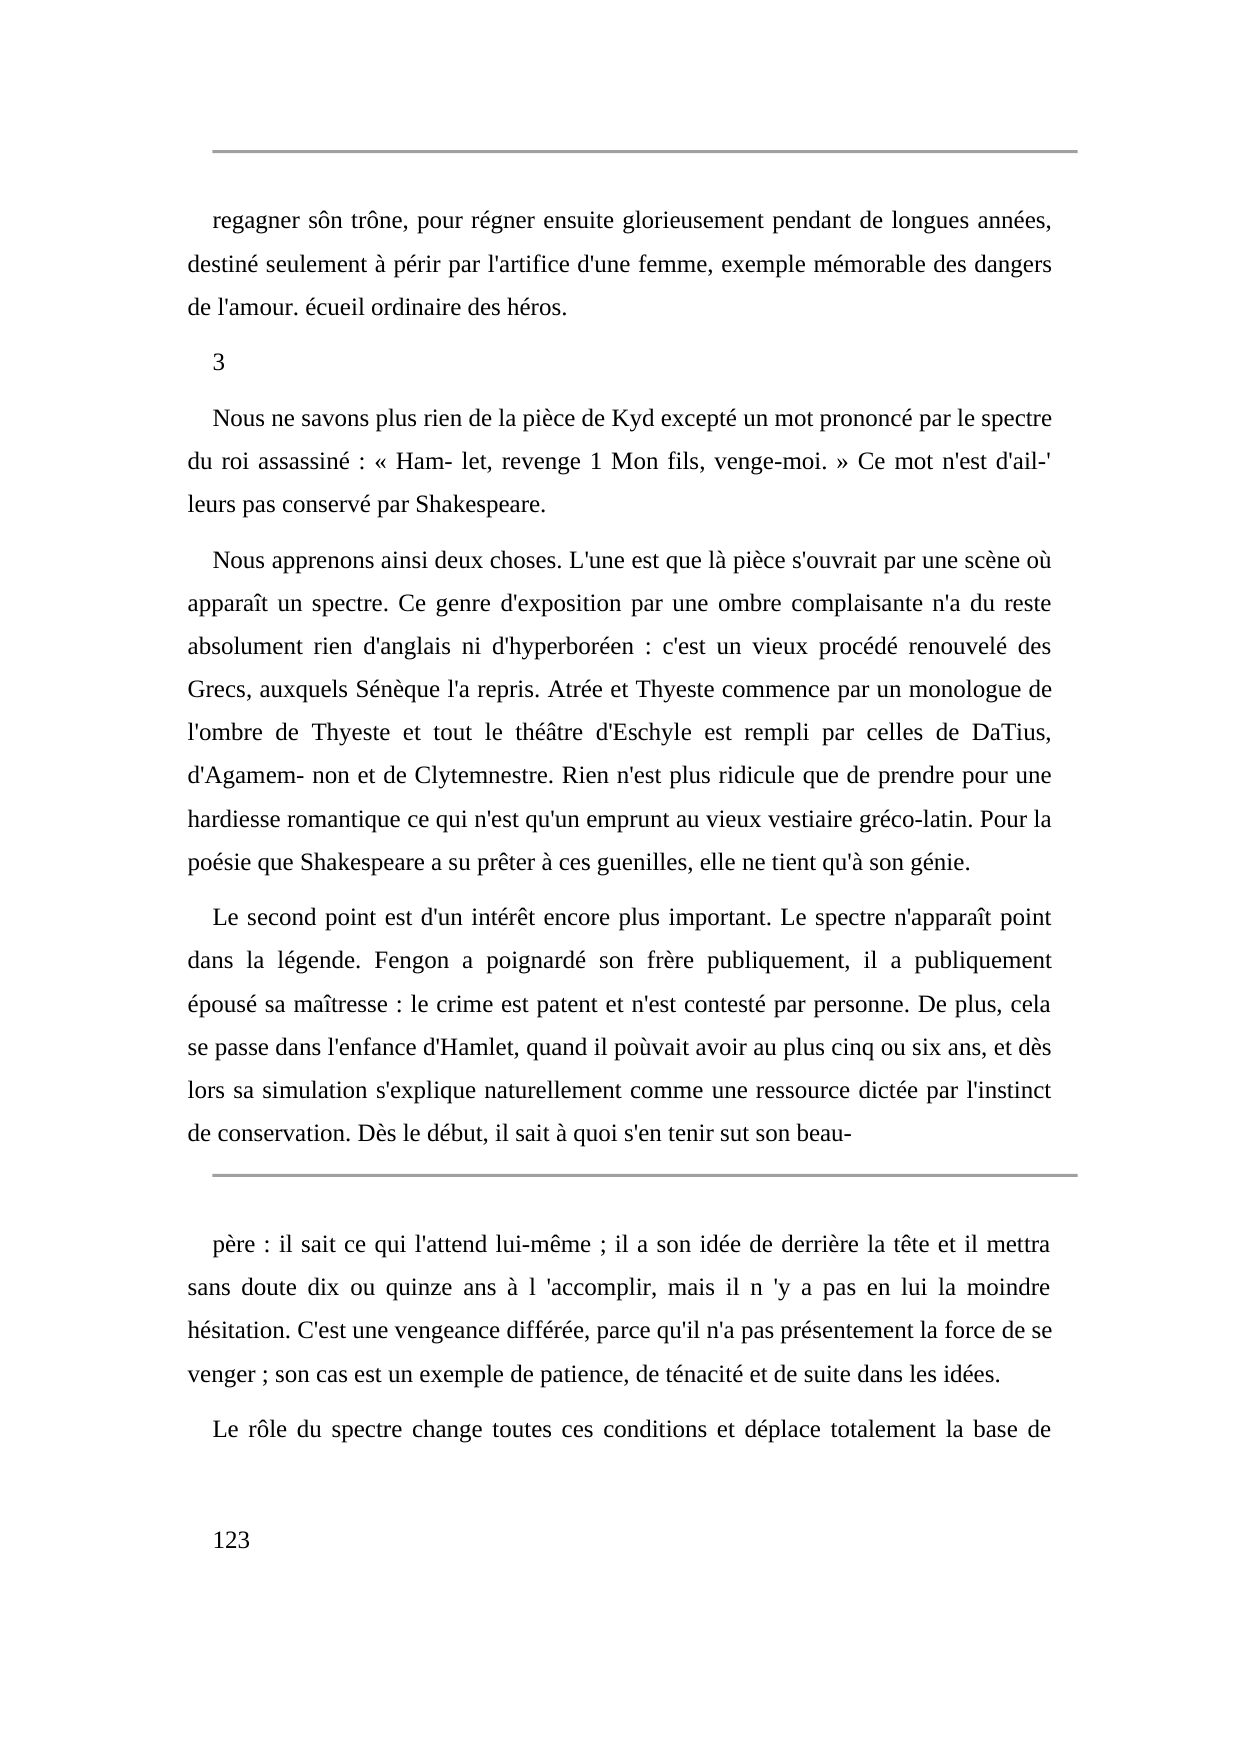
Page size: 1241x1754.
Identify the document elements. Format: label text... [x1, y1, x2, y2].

text Nous ne savons plus rien de la pièce de Kyd excepté un mot prononcé par le spectre du roi assassiné : « Ham- let, revenge 1 Mon fils, venge-moi. » Ce mot n'est d'ail-' leurs pas conservé par Shakespeare. [187, 403, 1053, 518]
text 3 [187, 347, 1053, 376]
text Nous apprenons ainsi deux choses. L'une est que là pièce s'ouvrait par une scène où apparaît un spectre. Ce genre d'exposition par une ombre complaisante n'a du reste absolument rien d'anglais ni d'hyperboréen : c'est un vieux procédé renouvelé des Grecs, auxquels Sénèque l'a repris. Atrée et Thyeste commence par un monologue de l'ombre de Thyeste et tout le théâtre d'Eschyle est rempli par celles de DaTius, d'Agamem- non et de Clytemnestre. Rien n'est plus ridicule que de prendre pour une hardiesse romantique ce qui n'est qu'un emprunt au vieux vestiaire gréco-latin. Pour la poésie que Shakespeare a su prêter à ces guenilles, elle ne tient qu'à son génie. [187, 545, 1053, 876]
text père : il sait ce qui l'attend lui-même ; il a son idée de derrière la tête et il mettra sans doute dix ou quinze ans à l 'accomplir, mais il n 'y a pas en lui la moindre hésitation. C'est une vengeance différée, parce qu'il n'a pas présentement la force de se venger ; son cas est un exemple de patience, de ténacité et de suite dans les idées. [187, 1229, 1053, 1387]
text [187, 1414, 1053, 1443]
text Le second point est d'un intérêt encore plus important. Le spectre n'apparaît point dans la légende. Fengon a poignardé son frère publiquement, il a publiquement épousé sa maîtresse : le crime est patent et n'est contesté par personne. De plus, cela se passe dans l'enfance d'Hamlet, quand il poùvait avoir au plus cinq ou six ans, et dès lors sa simulation s'explique naturellement comme une ressource dictée par l'instinct de conservation. Dès le début, il sait à quoi s'en tenir sut son beau- [187, 902, 1053, 1147]
text regagner sôn trône, pour régner ensuite glorieusement pendant de longues années, destiné seulement à périr par l'artifice d'une femme, exemple mémorable des dangers de l'amour. écueil ordinaire des héros. [187, 206, 1053, 321]
